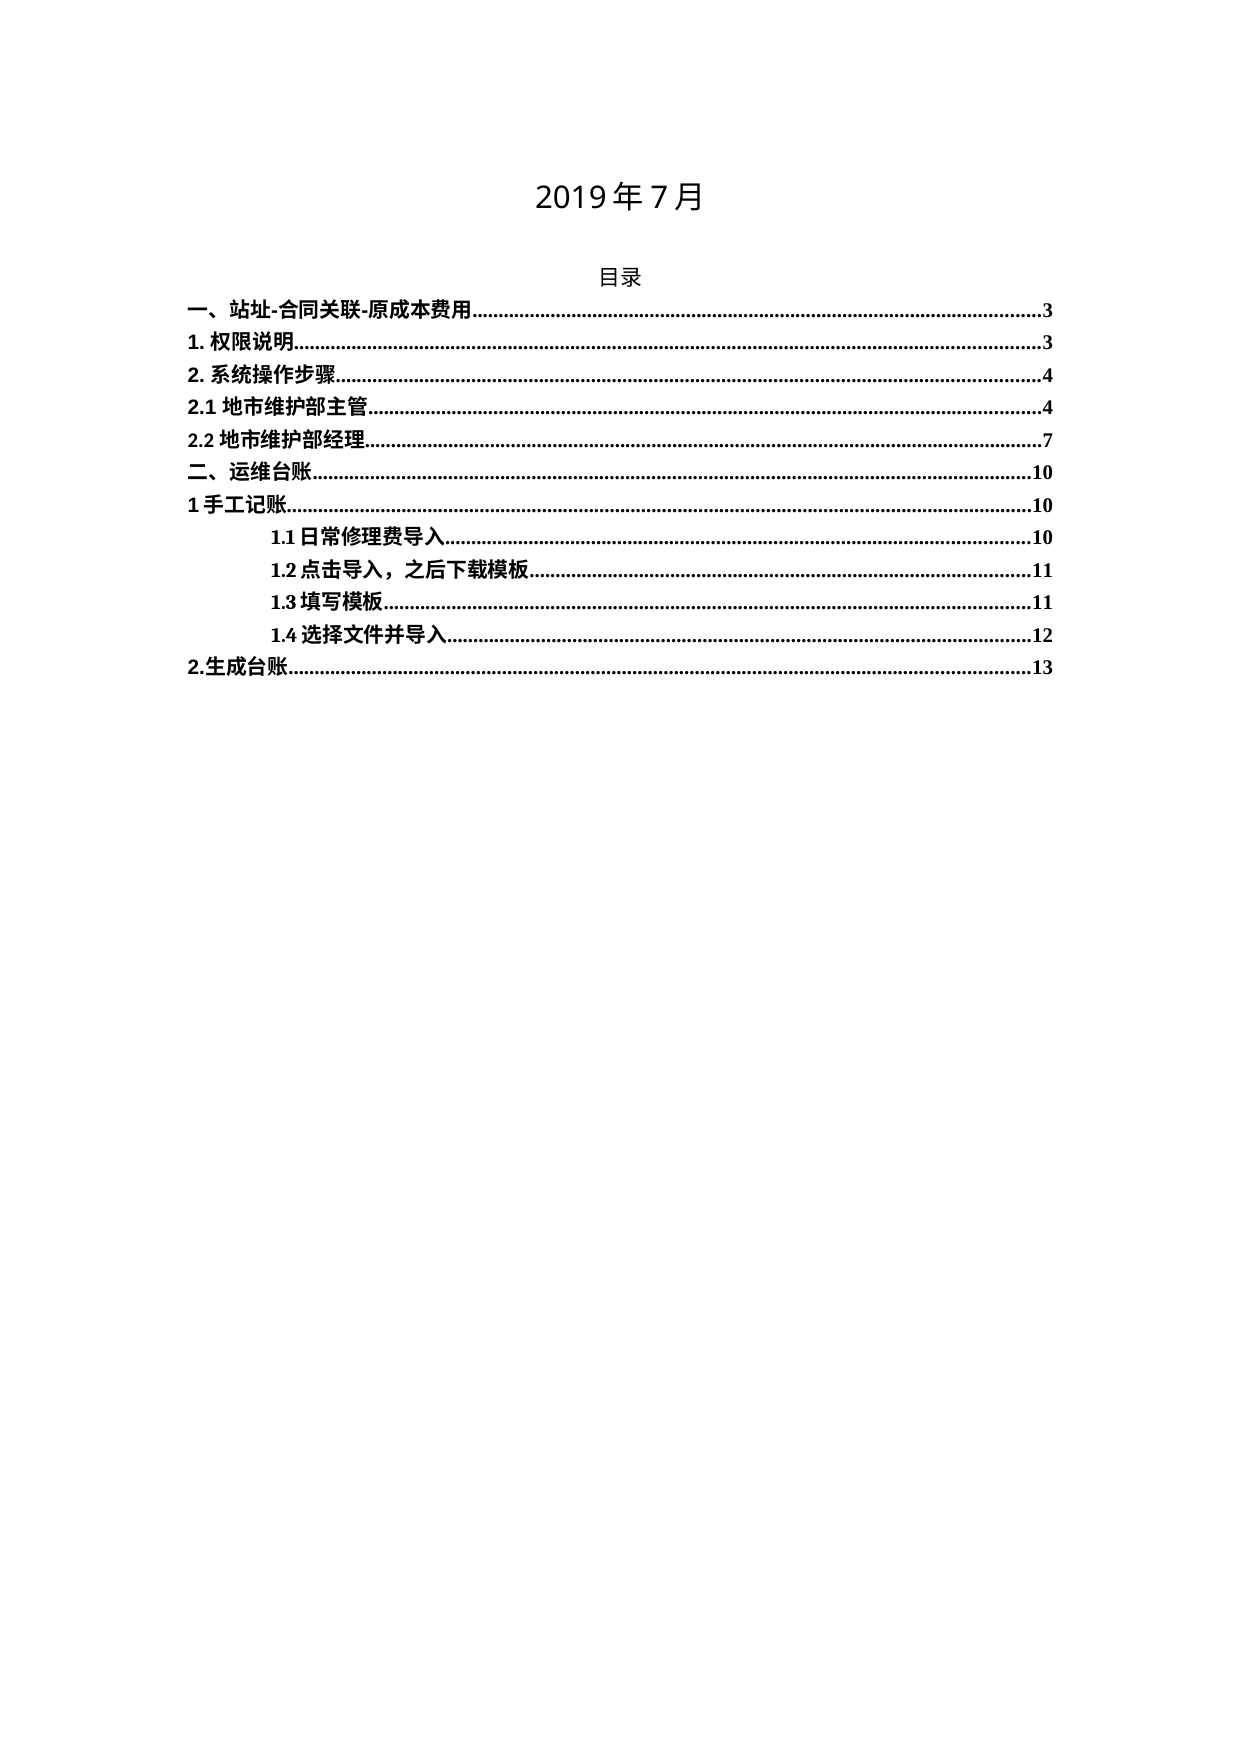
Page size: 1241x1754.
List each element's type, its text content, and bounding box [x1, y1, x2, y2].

text 2019年7月 [187, 162, 1053, 227]
